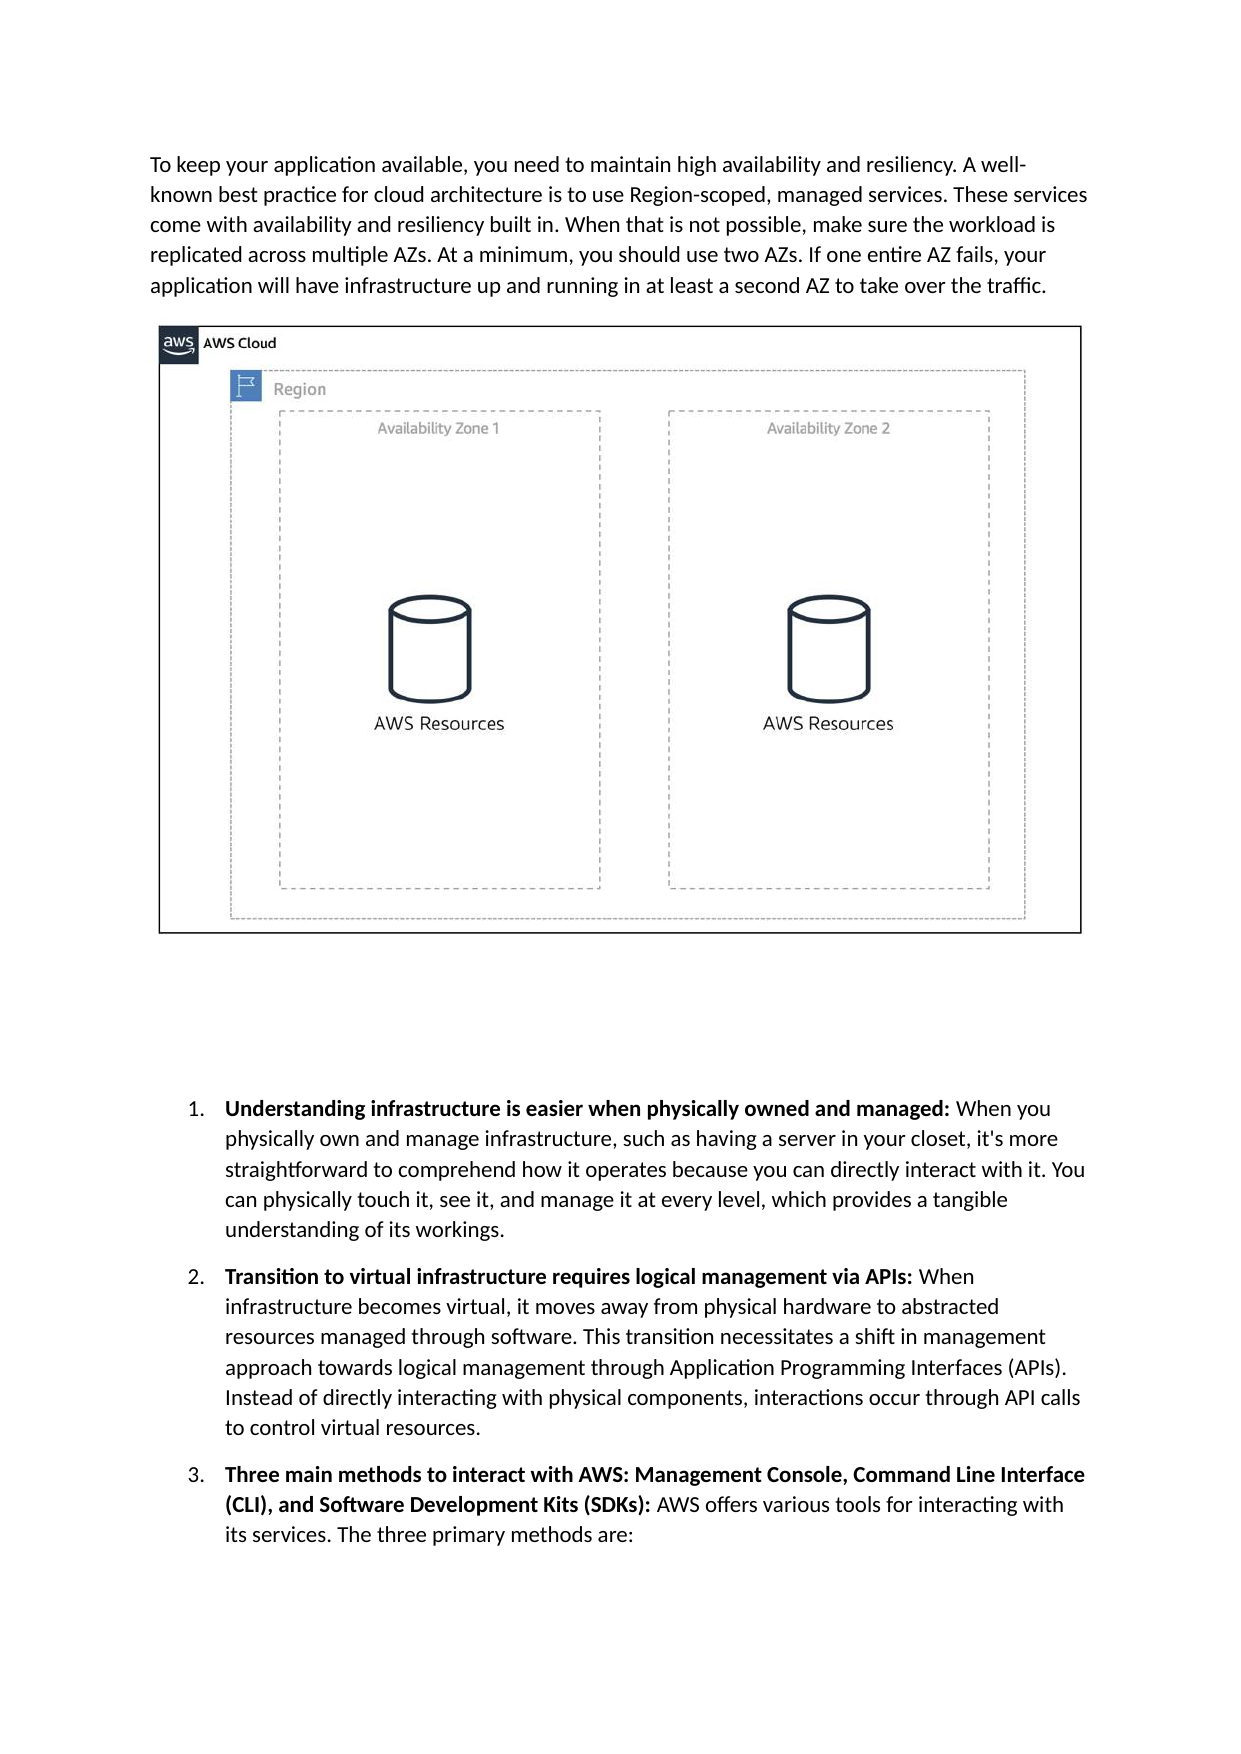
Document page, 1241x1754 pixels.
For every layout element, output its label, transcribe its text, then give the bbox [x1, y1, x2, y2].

list Three main methods to interact with AWS: Management Console, Command Line Interface (CLI), and Software Development Kits (SDKs): AWS offers various tools for interacting with its services. The three primary methods are: [187, 1460, 1090, 1548]
list Transition to virtual infrastructure requires logical management via APIs: When infrastructure becomes virtual, it moves away from physical hardware to abstracted resources managed through software. This transition necessitates a shift in management approach towards logical management through Application Programming Interfaces (APIs). Instead of directly interacting with physical components, interactions occur through API calls to control virtual resources. [187, 1262, 1090, 1441]
list Understanding infrastructure is easier when physically owned and managed: When you physically own and manage infrastructure, such as having a server in your closet, it's more straightforward to comprehend how it operates because you can directly interact with it. You can physically touch it, see it, and manage it at every level, which provides a tangible understanding of its workings. [187, 1094, 1090, 1243]
picture [150, 317, 1091, 935]
text To keep your application available, you need to maintain high availability and resiliency. A well-known best practice for cloud architecture is to use Region-scoped, managed services. These services come with availability and resiliency built in. When that is not possible, make sure the workload is replicated across multiple AZs. At a minimum, you should use two AZs. If one entire AZ fails, your application will have infrastructure up and running in at least a second AZ to take over the traffic. [150, 150, 1090, 299]
